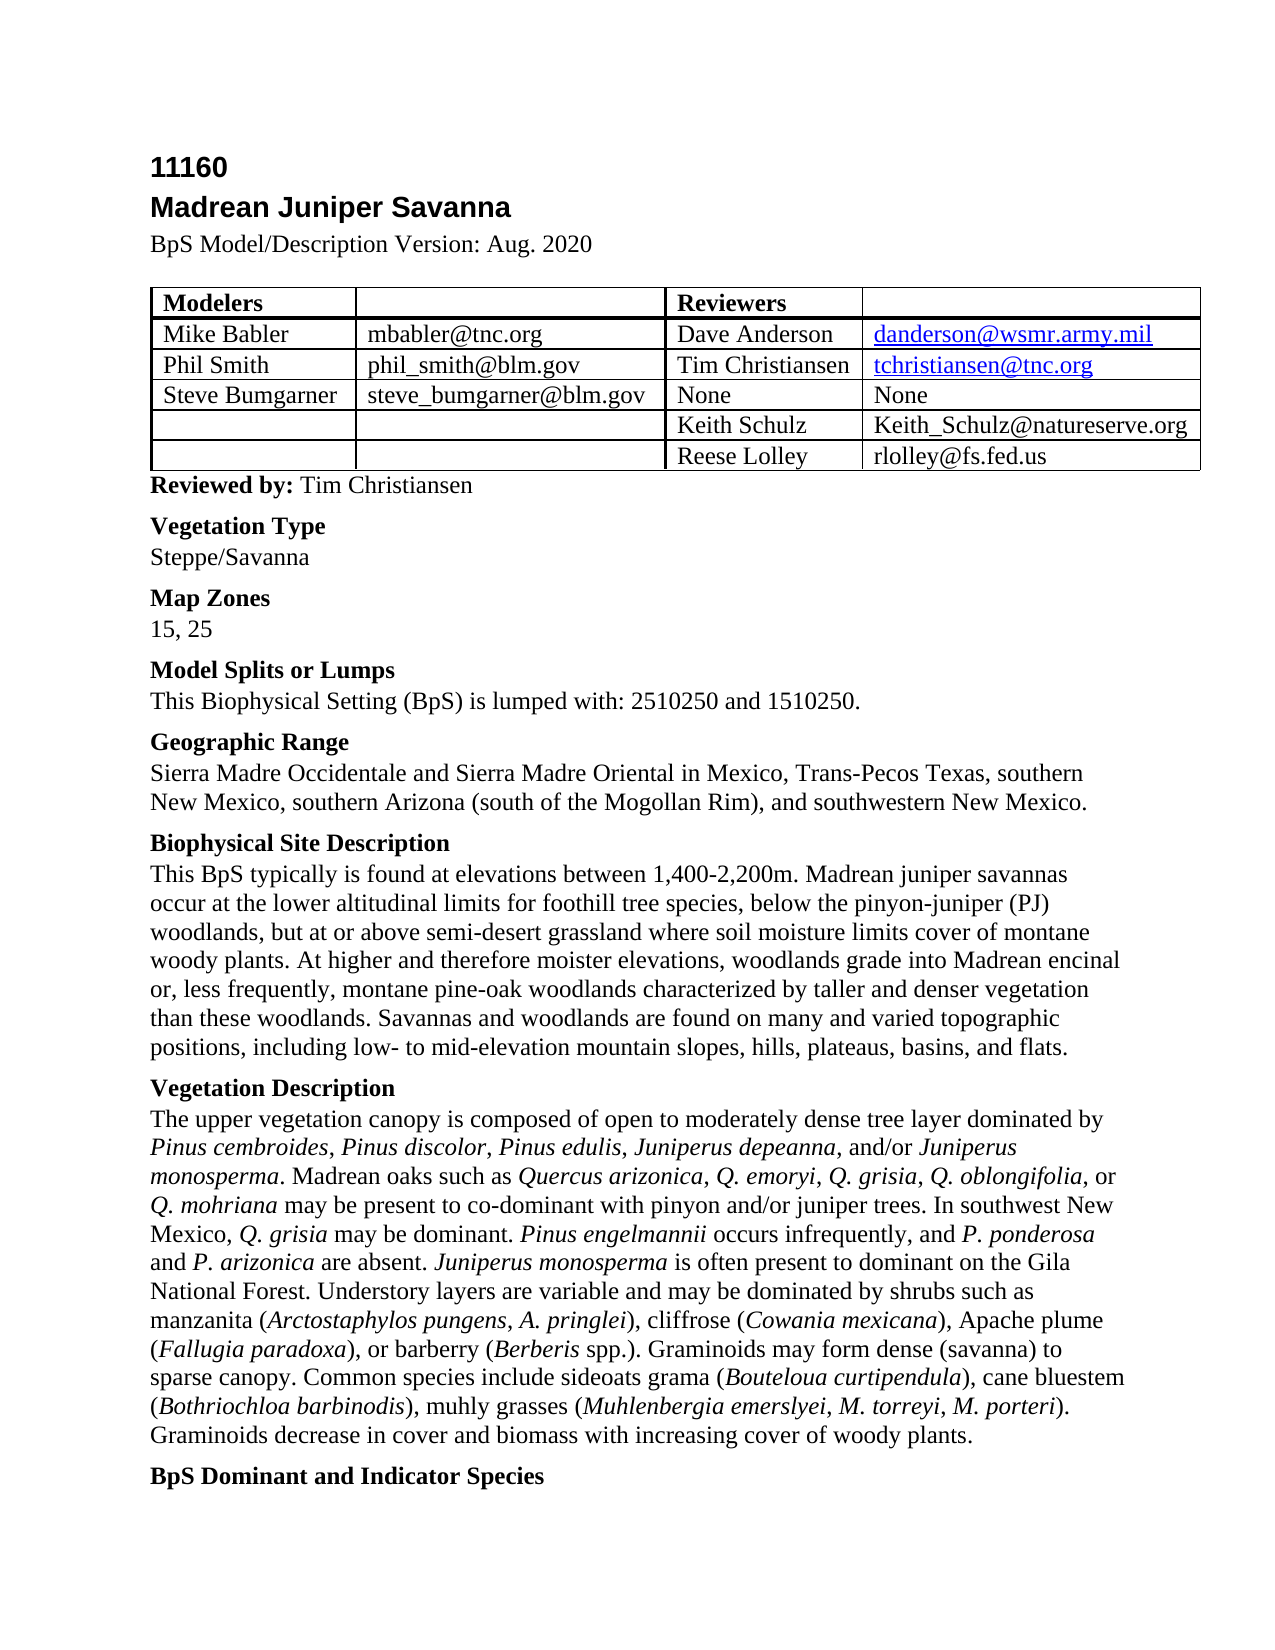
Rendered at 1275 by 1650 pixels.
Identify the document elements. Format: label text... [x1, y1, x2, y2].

table_cell Tim Christiansen [667, 350, 862, 378]
table_cell Mike Babler [153, 320, 355, 348]
table_cell [357, 411, 664, 439]
text 15, 25 [150, 614, 1125, 643]
table_cell Dave Anderson [667, 320, 862, 348]
table_cell Steve Bumgarner [153, 380, 355, 409]
table_cell Keith Schulz [667, 411, 862, 439]
table_cell [357, 441, 664, 469]
text Model Splits or Lumps [150, 655, 1125, 684]
table_cell Phil Smith [153, 350, 355, 378]
text Steppe/Savanna [150, 542, 1125, 571]
text Biophysical Site Description [150, 828, 1125, 857]
table_cell None [667, 380, 862, 409]
table_cell tchristiansen@tnc.org [863, 350, 1200, 378]
text Map Zones [150, 583, 1125, 612]
title 11160 [150, 150, 1125, 183]
table_cell rlolley@fs.fed.us [863, 441, 1200, 469]
text Reviewed by: Tim Christiansen [150, 471, 1125, 499]
table_cell None [863, 380, 1200, 409]
text BpS Model/Description Version: Aug. 2020 [150, 229, 1125, 258]
text Vegetation Description [150, 1073, 1125, 1102]
text This Biophysical Setting (BpS) is lumped with: 2510250 and 1510250. [150, 686, 1125, 715]
text This BpS typically is found at elevations between 1,400-2,200m. Madrean juniper savannas occur at the lower altitudinal limits for foothill tree species, below the pinyon-juniper (PJ) woodlands, but at or above semi-desert grassland where soil moisture limits cover of montane woody plants. At higher and therefore moister elevations, woodlands grade into Madrean encinal or, less frequently, montane pine-oak woodlands characterized by taller and denser vegetation than these woodlands. Savannas and woodlands are found on many and varied topographic positions, including low- to mid-elevation mountain slopes, hills, plateaus, basins, and flats. [150, 859, 1125, 1060]
table_header [357, 288, 664, 316]
text BpS Dominant and Indicator Species [150, 1461, 1125, 1490]
table_header Modelers [153, 288, 355, 316]
title Madrean Juniper Savanna [150, 190, 1125, 223]
table_cell steve_bumgarner@blm.gov [357, 380, 664, 409]
text Sierra Madre Occidentale and Sierra Madre Oriental in Mexico, Trans-Pecos Texas, southern New Mexico, southern Arizona (south of the Mogollan Rim), and southwestern New Mexico. [150, 758, 1125, 816]
table_header Reviewers [667, 288, 862, 316]
table_cell phil_smith@blm.gov [357, 350, 664, 378]
text Vegetation Type [150, 511, 1125, 540]
text Geographic Range [150, 727, 1125, 756]
table_cell Keith_Schulz@natureserve.org [863, 411, 1200, 439]
table_cell [153, 441, 355, 469]
text The upper vegetation canopy is composed of open to moderately dense tree layer dominated by Pinus cembroides, Pinus discolor, Pinus edulis, Juniperus depeanna, and/or Juniperus monosperma. Madrean oaks such as Quercus arizonica, Q. emoryi, Q. grisia, Q. oblongifolia, or Q. mohriana may be present to co-dominant with pinyon and/or juniper trees. In southwest New Mexico, Q. grisia may be dominant. Pinus engelmannii occurs infrequently, and P. ponderosa and P. arizonica are absent. Juniperus monosperma is often present to dominant on the Gila National Forest. Understory layers are variable and may be dominated by shrubs such as manzanita (Arctostaphylos pungens, A. pringlei), cliffrose (Cowania mexicana), Apache plume (Fallugia paradoxa), or barberry (Berberis spp.). Graminoids may form dense (savanna) to sparse canopy. Common species include sideoats grama (Bouteloua curtipendula), cane bluestem (Bothriochloa barbinodis), muhly grasses (Muhlenbergia emerslyei, M. torreyi, M. porteri). Graminoids decrease in cover and biomass with increasing cover of woody plants. [150, 1104, 1125, 1449]
table_cell [153, 411, 355, 439]
table_cell Reese Lolley [667, 441, 862, 469]
table_header [863, 288, 1200, 316]
table_cell mbabler@tnc.org [357, 320, 664, 348]
table_cell danderson@wsmr.army.mil [863, 320, 1200, 348]
